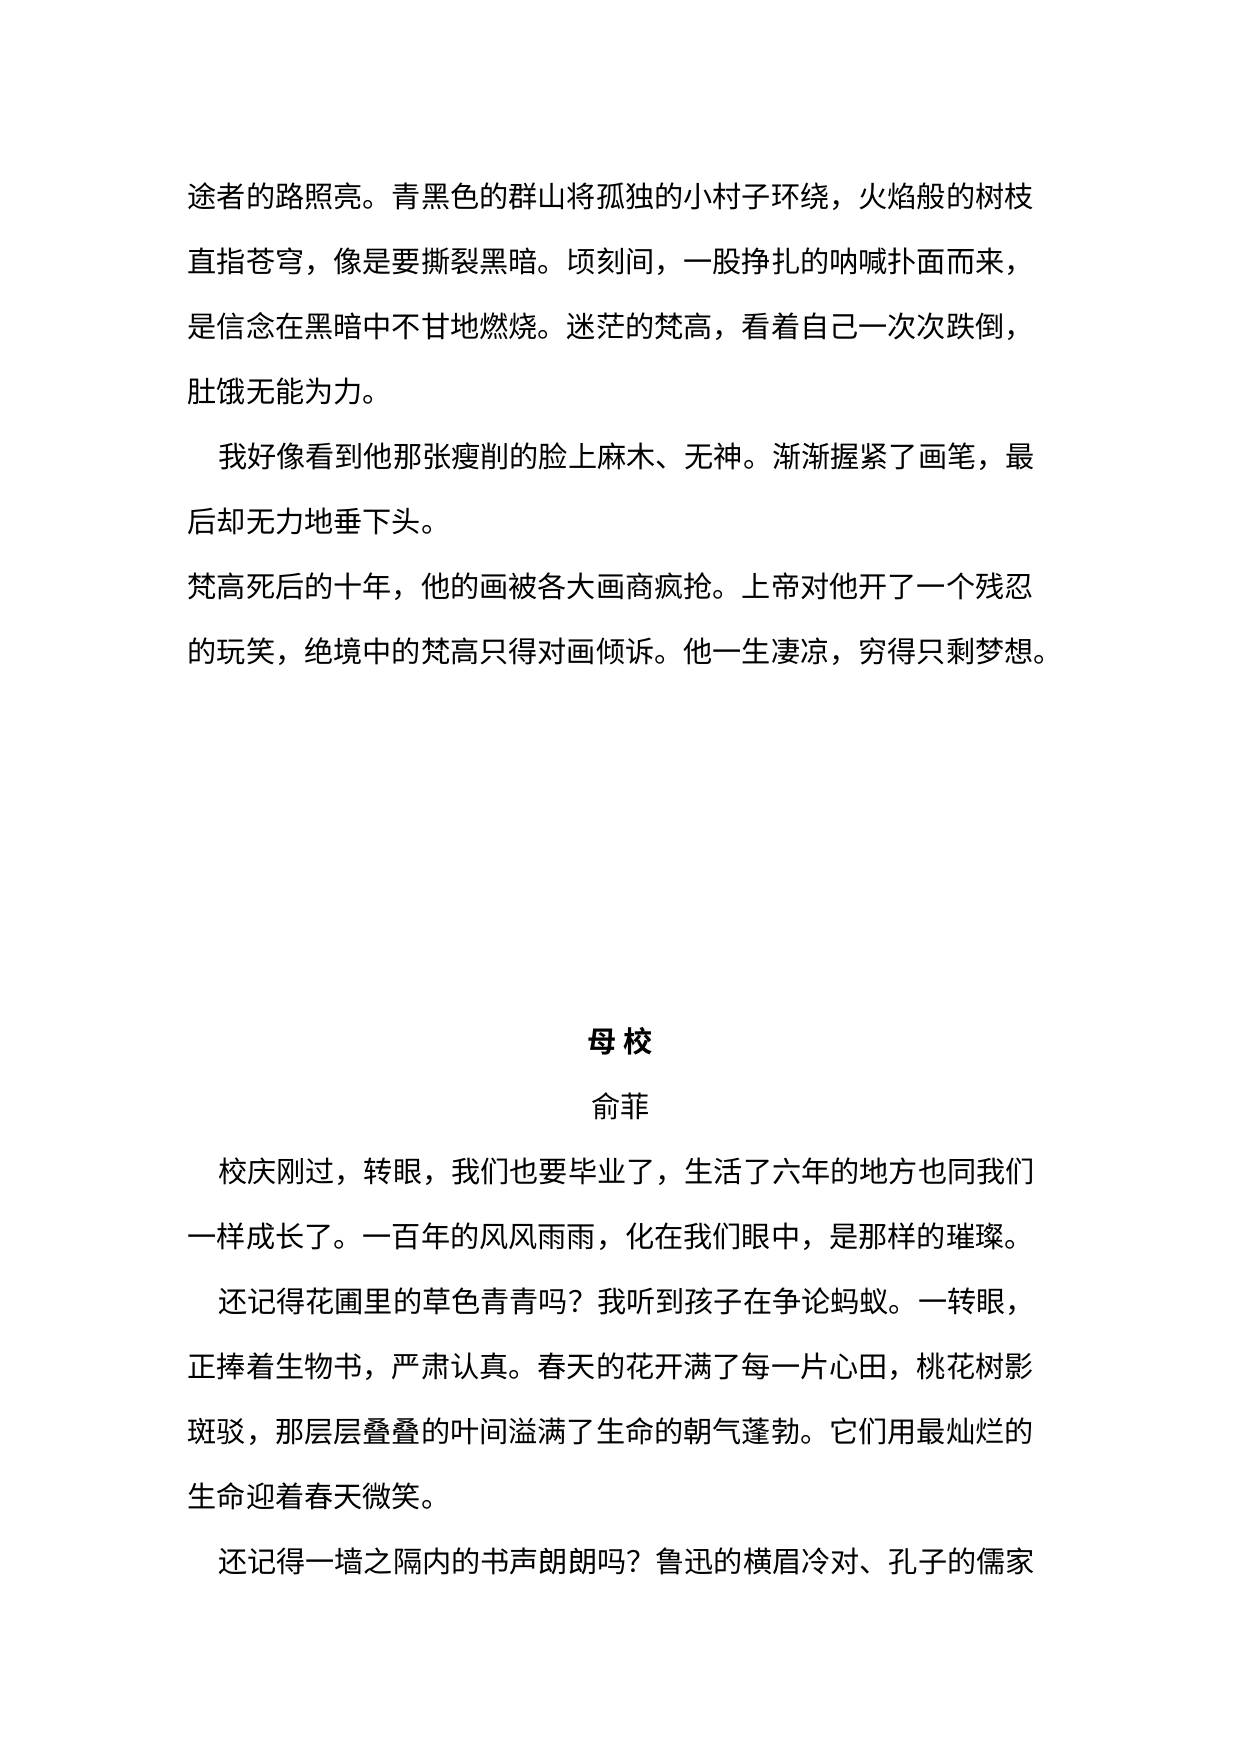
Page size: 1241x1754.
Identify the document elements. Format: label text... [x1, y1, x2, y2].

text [187, 1527, 1053, 1592]
text 还记得花圃里的草色青青吗？我听到孩子在争论蚂蚁。一转眼，正捧着生物书，严肃认真。春天的花开满了每一片心田，桃花树影斑驳，那层层叠叠的叶间溢满了生命的朝气蓬勃。它们用最灿烂的生命迎着春天微笑。 [187, 1267, 1053, 1527]
text 俞菲 [187, 1072, 1053, 1137]
text 母 校 [187, 1007, 1053, 1072]
text 梵高死后的十年，他的画被各大画商疯抢。上帝对他开了一个残忍的玩笑，绝境中的梵高只得对画倾诉。他一生凄凉，穷得只剩梦想。 [187, 552, 1053, 682]
text 校庆刚过，转眼，我们也要毕业了，生活了六年的地方也同我们一样成长了。一百年的风风雨雨，化在我们眼中，是那样的璀璨。 [187, 1137, 1053, 1267]
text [187, 162, 1053, 422]
text 我好像看到他那张瘦削的脸上麻木、无神。渐渐握紧了画笔，最后却无力地垂下头。 [187, 422, 1053, 552]
